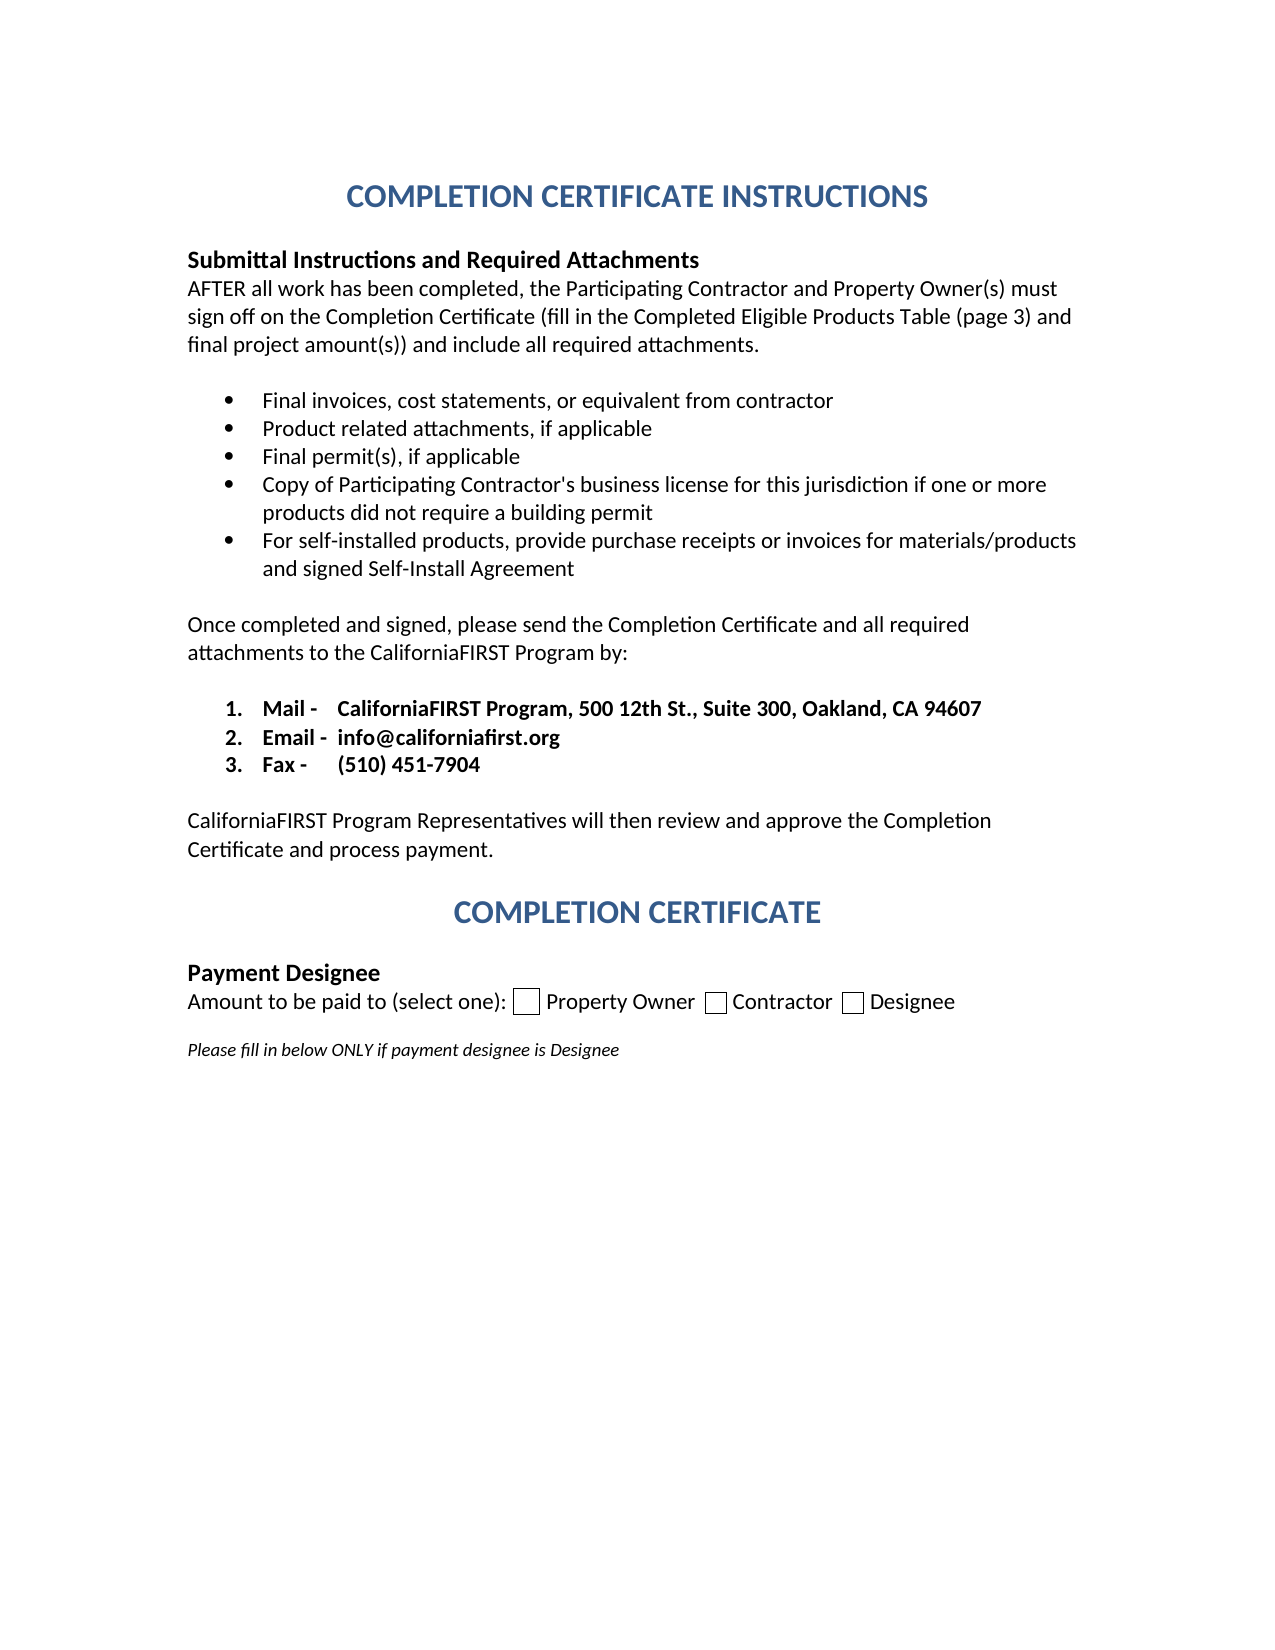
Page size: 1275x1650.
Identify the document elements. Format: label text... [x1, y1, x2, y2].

list Copy of Participating Contractor's business license for this jurisdiction if one or more products did not require a building permit [225, 470, 1087, 526]
subtitle COMPLETION CERTIFICATE INSTRUCTIONS [187, 175, 1087, 216]
text AFTER all work has been completed, the Participating Contractor and Property Owner(s) must sign off on the Completion Certificate (fill in the Completed Eligible Products Table (page 3) and final project amount(s)) and include all required attachments. [187, 274, 1087, 358]
list Product related attachments, if applicable [225, 414, 1087, 442]
list Mail - CaliforniaFIRST Program, 500 12th St., Suite 300, Oakland, CA 94607 [225, 694, 1087, 723]
text CaliforniaFIRST Program Representatives will then review and approve the Completion Certificate and process payment. [187, 807, 1087, 863]
list Final invoices, cost statements, or equivalent from contractor [225, 386, 1087, 414]
text COMPLETION CERTIFICATE [187, 891, 1087, 931]
list Fax - (510) 451-7904 [225, 751, 1087, 779]
list Final permit(s), if applicable [225, 442, 1087, 470]
text Payment Designee [187, 957, 1087, 987]
text Submittal Instructions and Required Attachments [187, 244, 1087, 274]
list For self-installed products, provide purchase receipts or invoices for materials/products and signed Self-Install Agreement [225, 526, 1087, 582]
text Please fill in below ONLY if payment designee is Designee [187, 1038, 1087, 1061]
text Once completed and signed, please send the Completion Certificate and all required attachments to the CaliforniaFIRST Program by: [187, 611, 1087, 667]
list Email - info@californiafirst.org [225, 723, 1087, 751]
text Amount to be paid to (select one): Property Owner Contractor Designee [187, 987, 1087, 1015]
